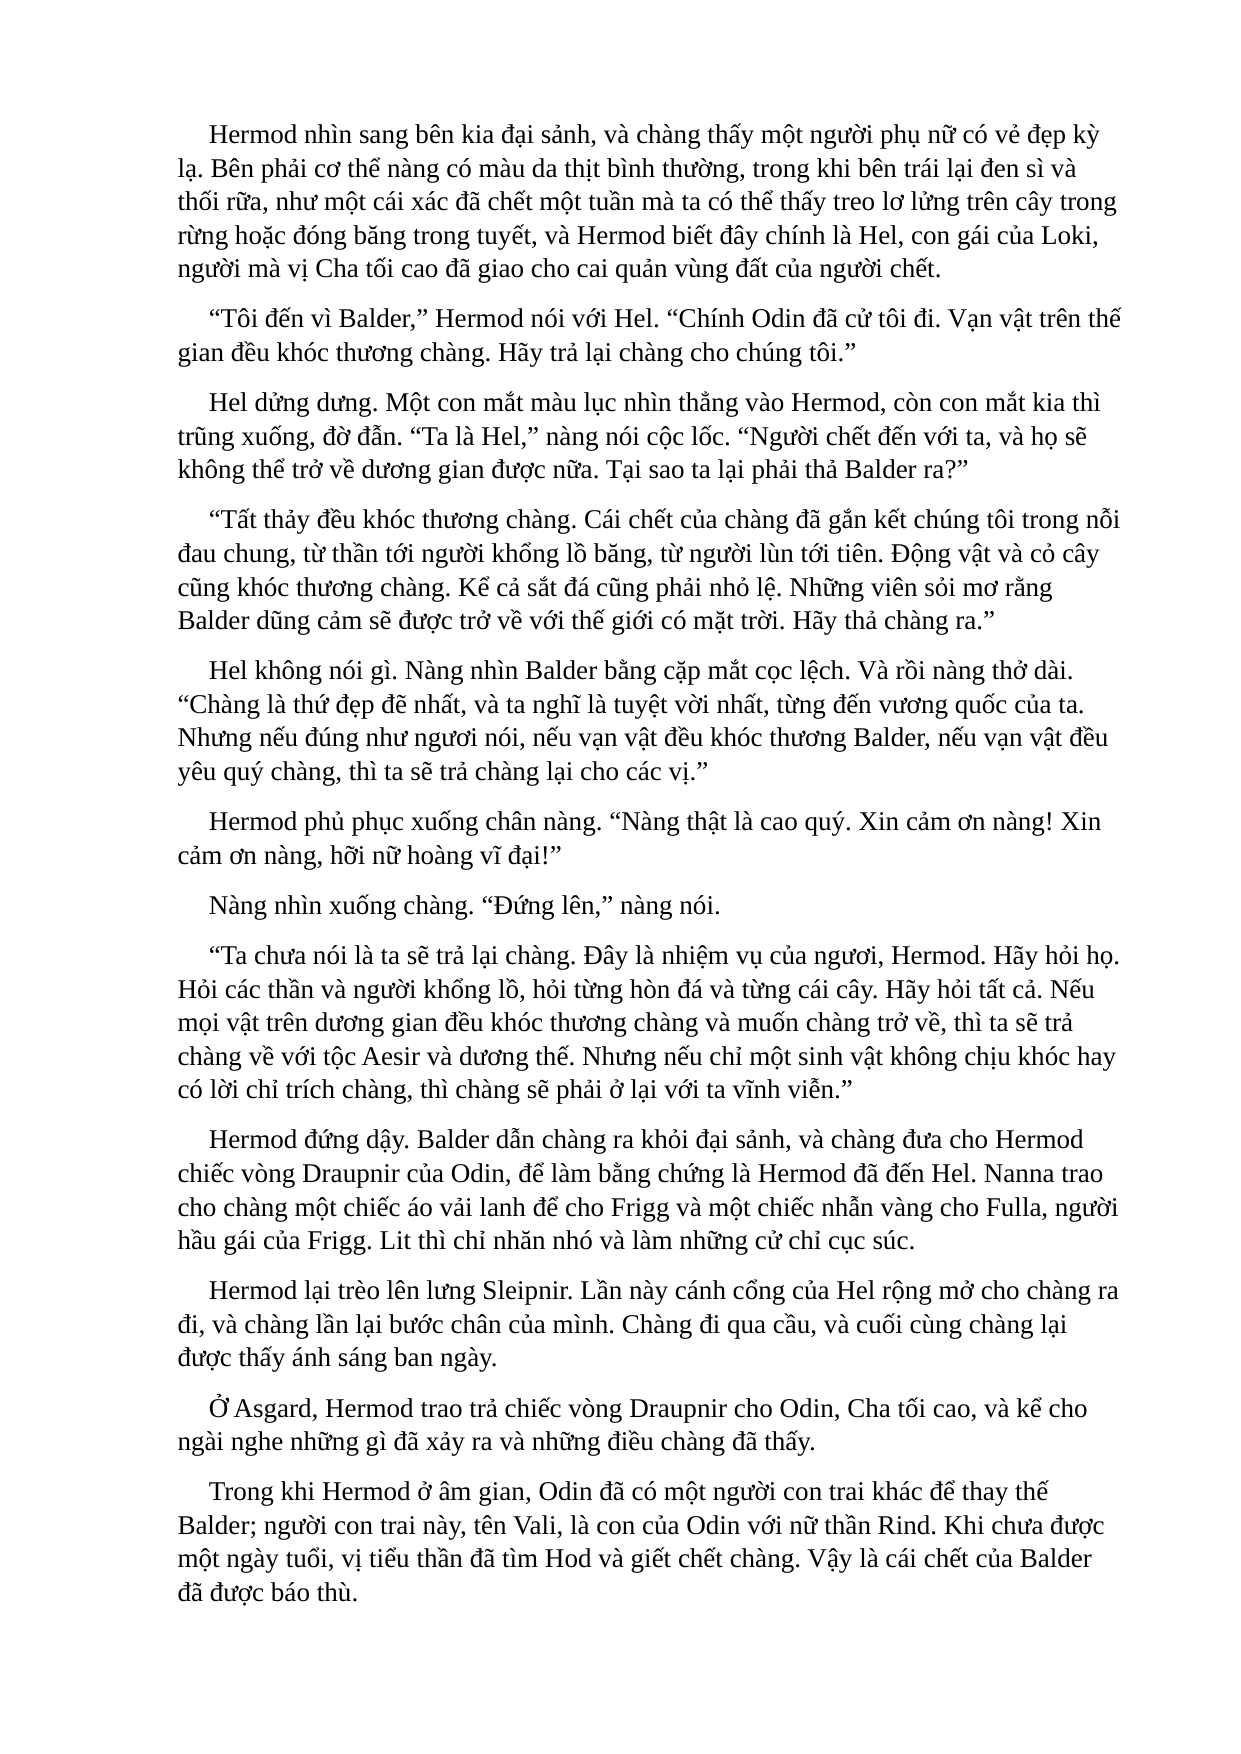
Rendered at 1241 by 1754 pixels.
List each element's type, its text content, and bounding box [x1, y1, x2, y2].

text Hermod nhìn sang bên kia đại sảnh, và chàng thấy một người phụ nữ có vẻ đẹp kỳ lạ. Bên phải cơ thể nàng có màu da thịt bình thường, trong khi bên trái lại đen sì và thối rữa, như một cái xác đã chết một tuần mà ta có thể thấy treo lơ lửng trên cây trong rừng hoặc đóng băng trong tuyết, và Hermod biết đây chính là Hel, con gái của Loki, người mà vị Cha tối cao đã giao cho cai quản vùng đất của người chết. [177, 118, 1122, 283]
text Nàng nhìn xuống chàng. “Đứng lên,” nàng nói. [177, 889, 1122, 920]
text Trong khi Hermod ở âm gian, Odin đã có một người con trai khác để thay thế Balder; người con trai này, tên Vali, là con của Odin với nữ thần Rind. Khi chưa được một ngày tuổi, vị tiểu thần đã tìm Hod và giết chết chàng. Vậy là cái chết của Balder đã được báo thù. [177, 1475, 1122, 1607]
text Hermod đứng dậy. Balder dẫn chàng ra khỏi đại sảnh, và chàng đưa cho Hermod chiếc vòng Draupnir của Odin, để làm bằng chứng là Hermod đã đến Hel. Nanna trao cho chàng một chiếc áo vải lanh để cho Frigg và một chiếc nhẫn vàng cho Fulla, người hầu gái của Frigg. Lit thì chỉ nhăn nhó và làm những cử chỉ cục súc. [177, 1123, 1122, 1255]
text Hermod phủ phục xuống chân nàng. “Nàng thật là cao quý. Xin cảm ơn nàng! Xin cảm ơn nàng, hỡi nữ hoàng vĩ đại!” [177, 805, 1122, 870]
text Hel dửng dưng. Một con mắt màu lục nhìn thẳng vào Hermod, còn con mắt kia thì trũng xuống, đờ đẫn. “Ta là Hel,” nàng nói cộc lốc. “Người chết đến với ta, và họ sẽ không thể trở về dương gian được nữa. Tại sao ta lại phải thả Balder ra?” [177, 386, 1122, 484]
text Hermod lại trèo lên lưng Sleipnir. Lần này cánh cổng của Hel rộng mở cho chàng ra đi, và chàng lần lại bước chân của mình. Chàng đi qua cầu, và cuối cùng chàng lại được thấy ánh sáng ban ngày. [177, 1274, 1122, 1373]
text Ở Asgard, Hermod trao trả chiếc vòng Draupnir cho Odin, Cha tối cao, và kể cho ngài nghe những gì đã xảy ra và những điều chàng đã thấy. [177, 1392, 1122, 1456]
text “Tất thảy đều khóc thương chàng. Cái chết của chàng đã gắn kết chúng tôi trong nỗi đau chung, từ thần tới người khổng lồ băng, từ người lùn tới tiên. Động vật và cỏ cây cũng khóc thương chàng. Kể cả sắt đá cũng phải nhỏ lệ. Những viên sỏi mơ rằng Balder dũng cảm sẽ được trở về với thế giới có mặt trời. Hãy thả chàng ra.” [177, 503, 1122, 635]
text “Tôi đến vì Balder,” Hermod nói với Hel. “Chính Odin đã cử tôi đi. Vạn vật trên thế gian đều khóc thương chàng. Hãy trả lại chàng cho chúng tôi.” [177, 302, 1122, 367]
text “Ta chưa nói là ta sẽ trả lại chàng. Đây là nhiệm vụ của ngươi, Hermod. Hãy hỏi họ. Hỏi các thần và người khổng lồ, hỏi từng hòn đá và từng cái cây. Hãy hỏi tất cả. Nếu mọi vật trên dương gian đều khóc thương chàng và muốn chàng trở về, thì ta sẽ trả chàng về với tộc Aesir và dương thế. Nhưng nếu chỉ một sinh vật không chịu khóc hay có lời chỉ trích chàng, thì chàng sẽ phải ở lại với ta vĩnh viễn.” [177, 939, 1122, 1104]
text Hel không nói gì. Nàng nhìn Balder bằng cặp mắt cọc lệch. Và rồi nàng thở dài. “Chàng là thứ đẹp đẽ nhất, và ta nghĩ là tuyệt vời nhất, từng đến vương quốc của ta. Nhưng nếu đúng như ngươi nói, nếu vạn vật đều khóc thương Balder, nếu vạn vật đều yêu quý chàng, thì ta sẽ trả chàng lại cho các vị.” [177, 654, 1122, 786]
